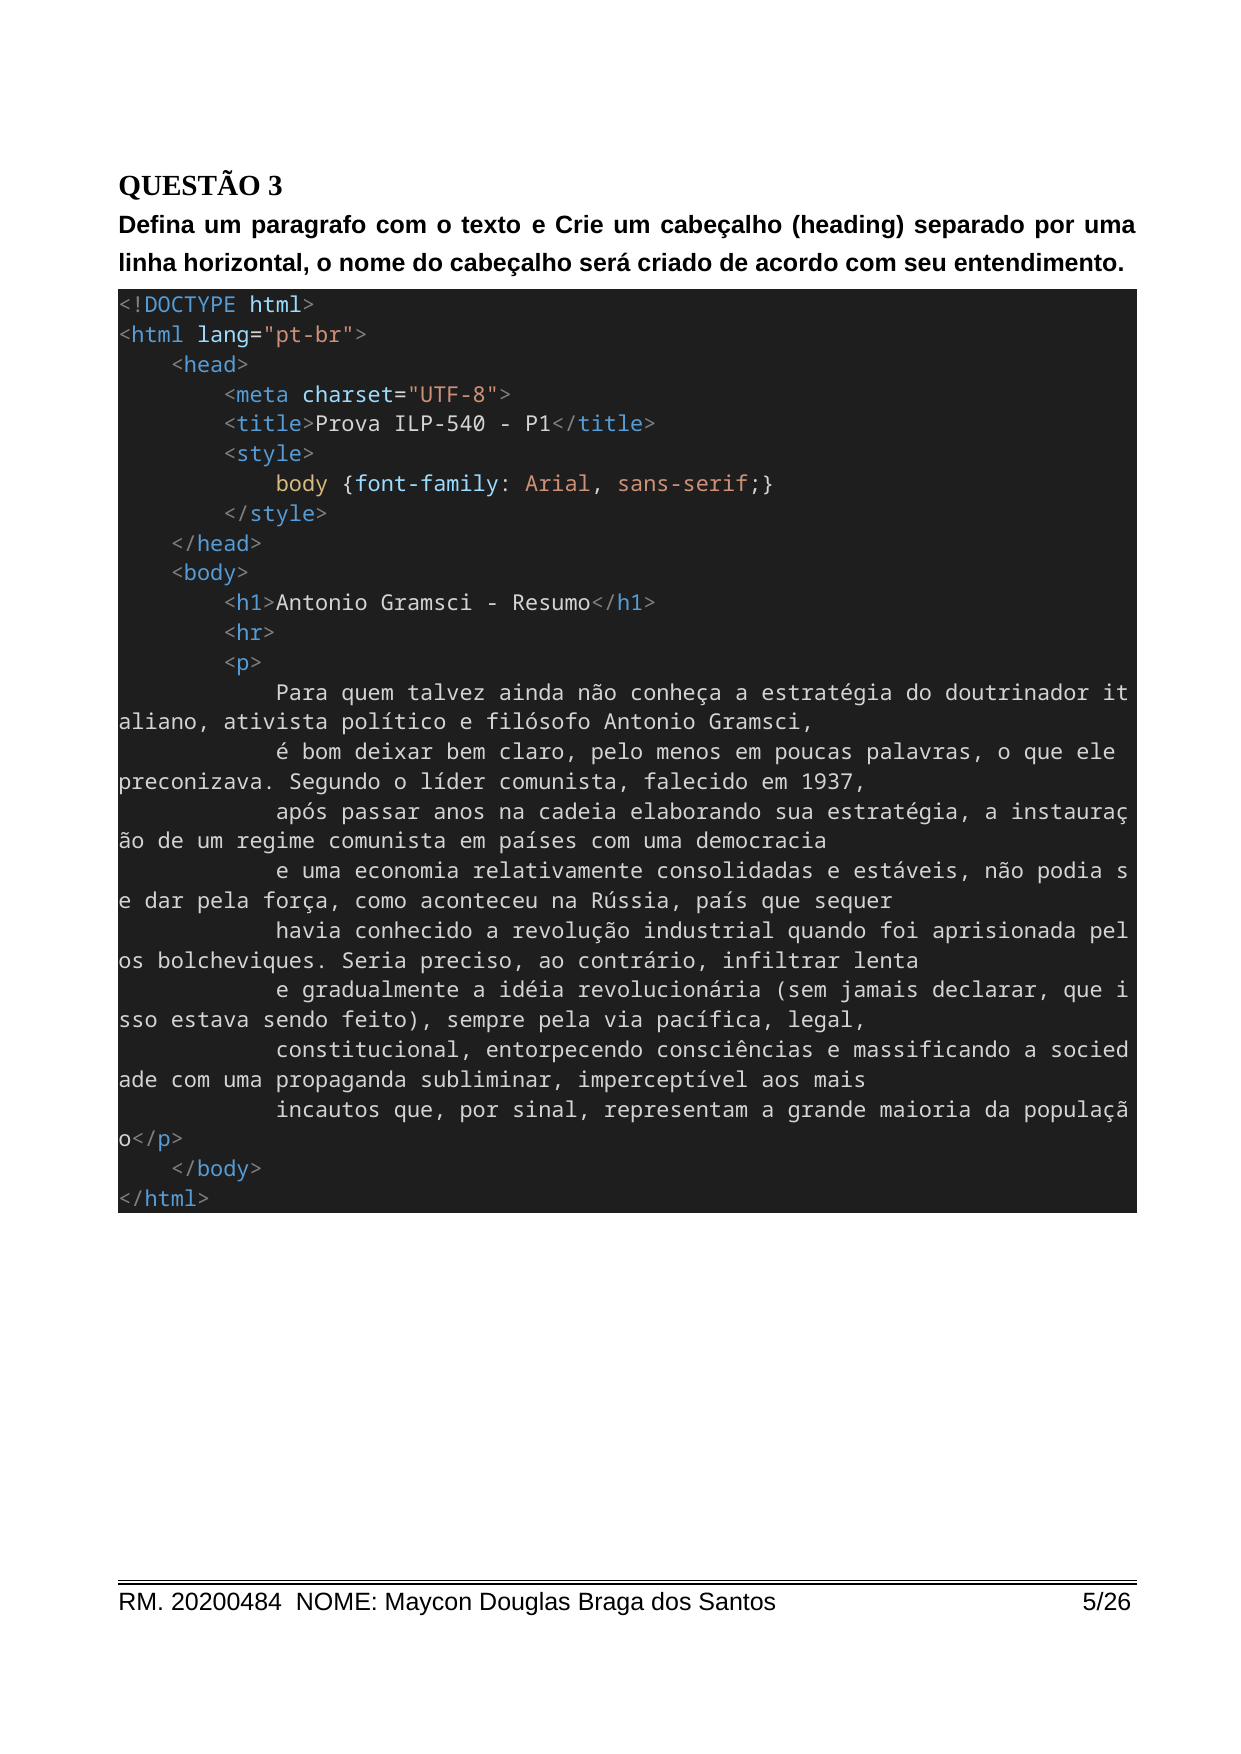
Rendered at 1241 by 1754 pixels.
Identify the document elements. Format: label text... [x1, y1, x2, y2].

text <meta charset="UTF-8"> [118, 379, 1137, 408]
text </head> [118, 528, 1137, 557]
text <!DOCTYPE html> [118, 289, 1137, 319]
text Para quem talvez ainda não conheça a estratégia do doutrinador italiano, ativista político e filósofo Antonio Gramsci, [118, 677, 1137, 736]
text <hr> [118, 617, 1137, 647]
text <title>Prova ILP-540 - P1</title> [118, 408, 1137, 438]
text incautos que, por sinal, representam a grande maioria da população</p> [118, 1094, 1137, 1153]
text após passar anos na cadeia elaborando sua estratégia, a instauração de um regime comunista em países com uma democracia [118, 796, 1137, 855]
text Defina um paragrafo com o texto e Crie um cabeçalho (heading) separado por uma linha horizontal, o nome do cabeçalho será criado de acordo com seu entendimento. [118, 202, 1137, 277]
text </style> [118, 498, 1137, 528]
text é bom deixar bem claro, pelo menos em poucas palavras, o que ele preconizava. Segundo o líder comunista, falecido em 1937, [118, 736, 1137, 796]
text </html> [118, 1183, 1137, 1213]
text <h1>Antonio Gramsci - Resumo</h1> [118, 587, 1137, 617]
text havia conhecido a revolução industrial quando foi aprisionada pelos bolcheviques. Seria preciso, ao contrário, infiltrar lenta [118, 915, 1137, 974]
text <body> [118, 557, 1137, 587]
text body {font-family: Arial, sans-serif;} [118, 468, 1137, 498]
text constitucional, entorpecendo consciências e massificando a sociedade com uma propaganda subliminar, imperceptível aos mais [118, 1034, 1137, 1094]
text </body> [118, 1153, 1137, 1183]
text e uma economia relativamente consolidadas e estáveis, não podia se dar pela força, como aconteceu na Rússia, país que sequer [118, 855, 1137, 915]
text QUESTÃO 3 [118, 168, 1137, 202]
text <style> [118, 438, 1137, 468]
text <p> [118, 647, 1137, 677]
text <head> [118, 349, 1137, 379]
text <html lang="pt-br"> [118, 319, 1137, 349]
text e gradualmente a idéia revolucionária (sem jamais declarar, que isso estava sendo feito), sempre pela via pacífica, legal, [118, 974, 1137, 1034]
